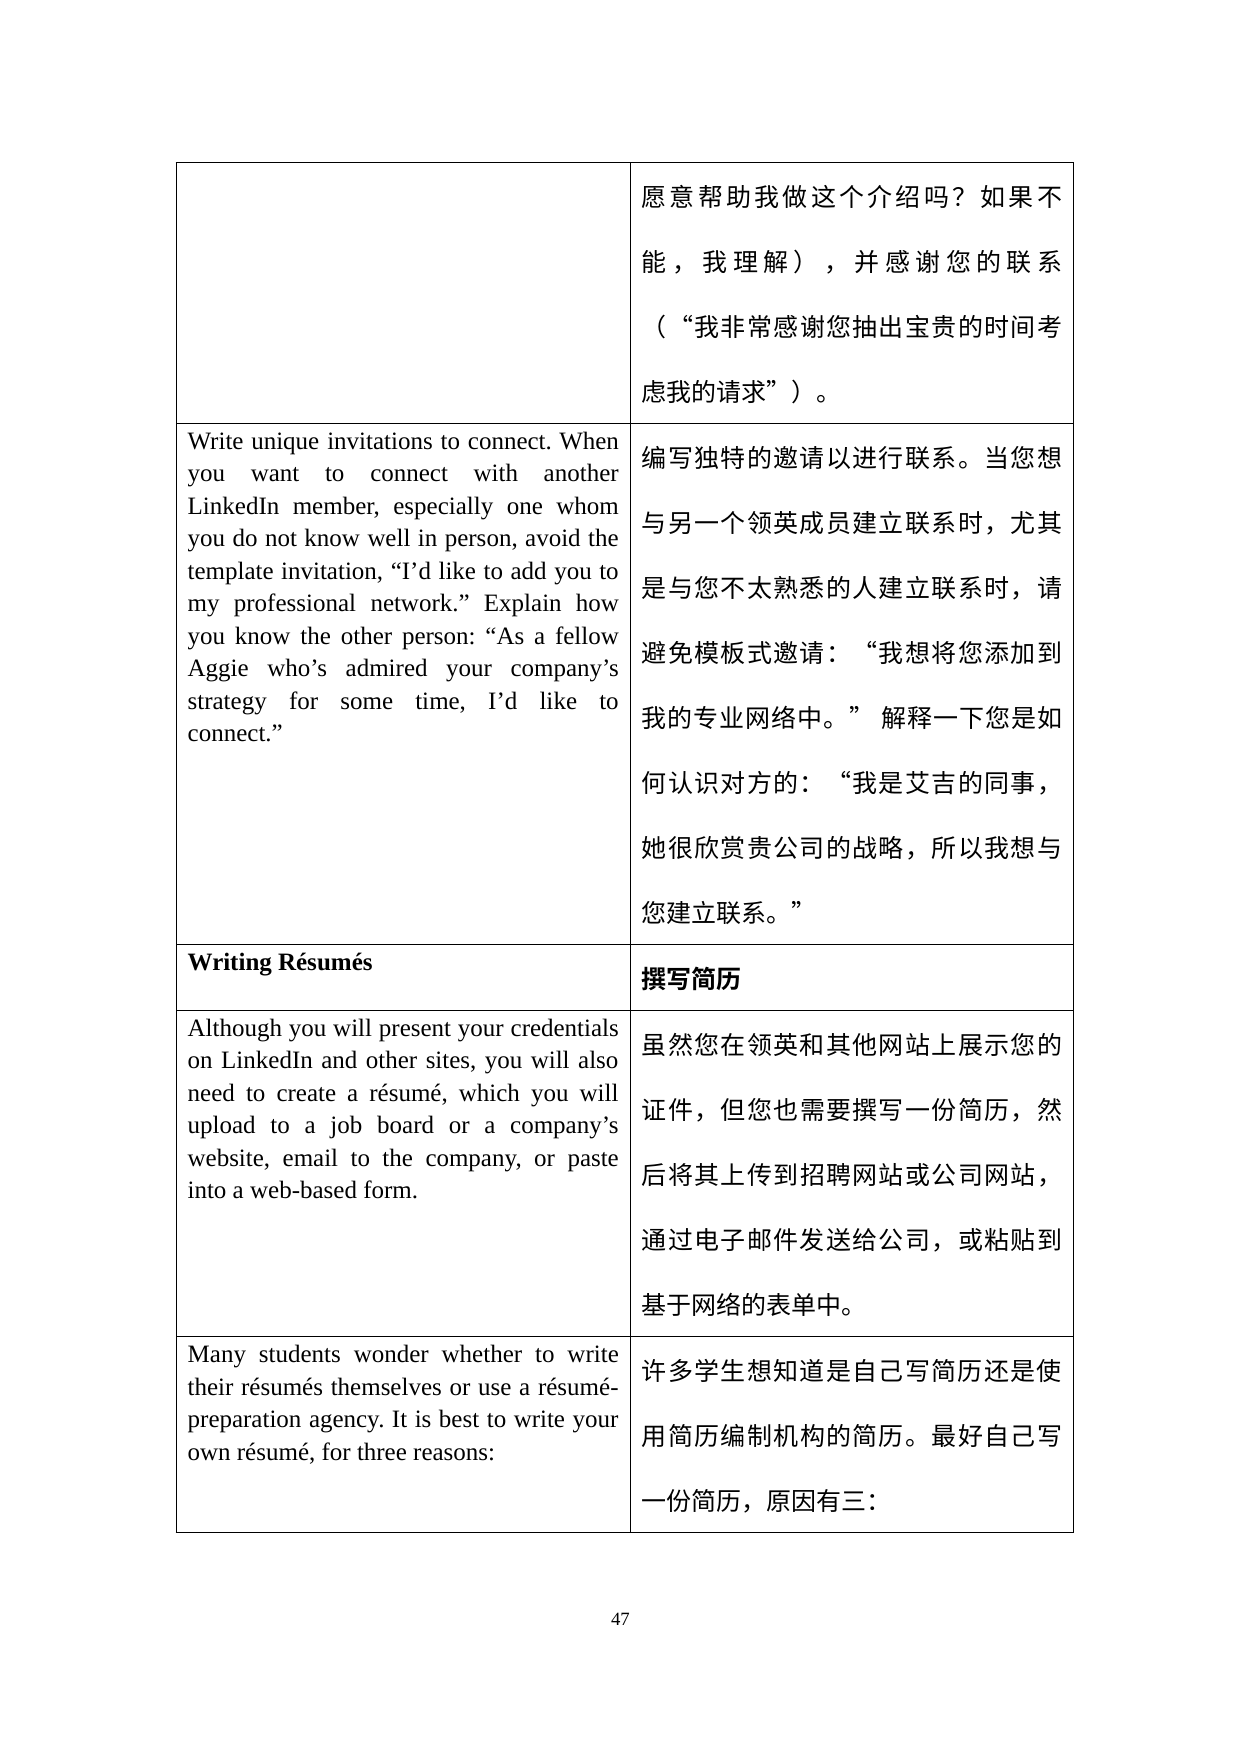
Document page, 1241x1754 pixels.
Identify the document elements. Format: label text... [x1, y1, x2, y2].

table_cell 撰写简历 [631, 945, 1073, 1010]
table_cell Although you will present your credentials on LinkedIn and other sites, you will also need to create a résumé, which you will upload to a job board or a company’s website, email to the company, or paste into a web-based form. [177, 1011, 630, 1336]
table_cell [177, 163, 630, 423]
table_cell Many students wonder whether to write their résumés themselves or use a résumé-preparation agency. It is best to write your own résumé, for three reasons: [177, 1337, 630, 1532]
table_cell 许多学生想知道是自己写简历还是使用简历编制机构的简历。最好自己写一份简历，原因有三： [631, 1337, 1073, 1532]
table_cell 虽然您在领英和其他网站上展示您的证件，但您也需要撰写一份简历，然后将其上传到招聘网站或公司网站，通过电子邮件发送给公司，或粘贴到基于网络的表单中。 [631, 1011, 1073, 1336]
table_cell 编写独特的邀请以进行联系。当您想与另一个领英成员建立联系时，尤其是与您不太熟悉的人建立联系时，请避免模板式邀请：“我想将您添加到我的专业网络中。” 解释一下您是如何认识对方的：“我是艾吉的同事，她很欣赏贵公司的战略，所以我想与您建立联系。” [631, 424, 1073, 944]
table_cell Write unique invitations to connect. When you want to connect with another LinkedIn member, especially one whom you do not know well in person, avoid the template invitation, “I’d like to add you to my professional network.” Explain how you know the other person: “As a fellow Aggie who’s admired your company’s strategy for some time, I’d like to connect.” [177, 424, 630, 944]
table_cell Writing Résumés [177, 945, 630, 1010]
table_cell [631, 163, 1073, 423]
